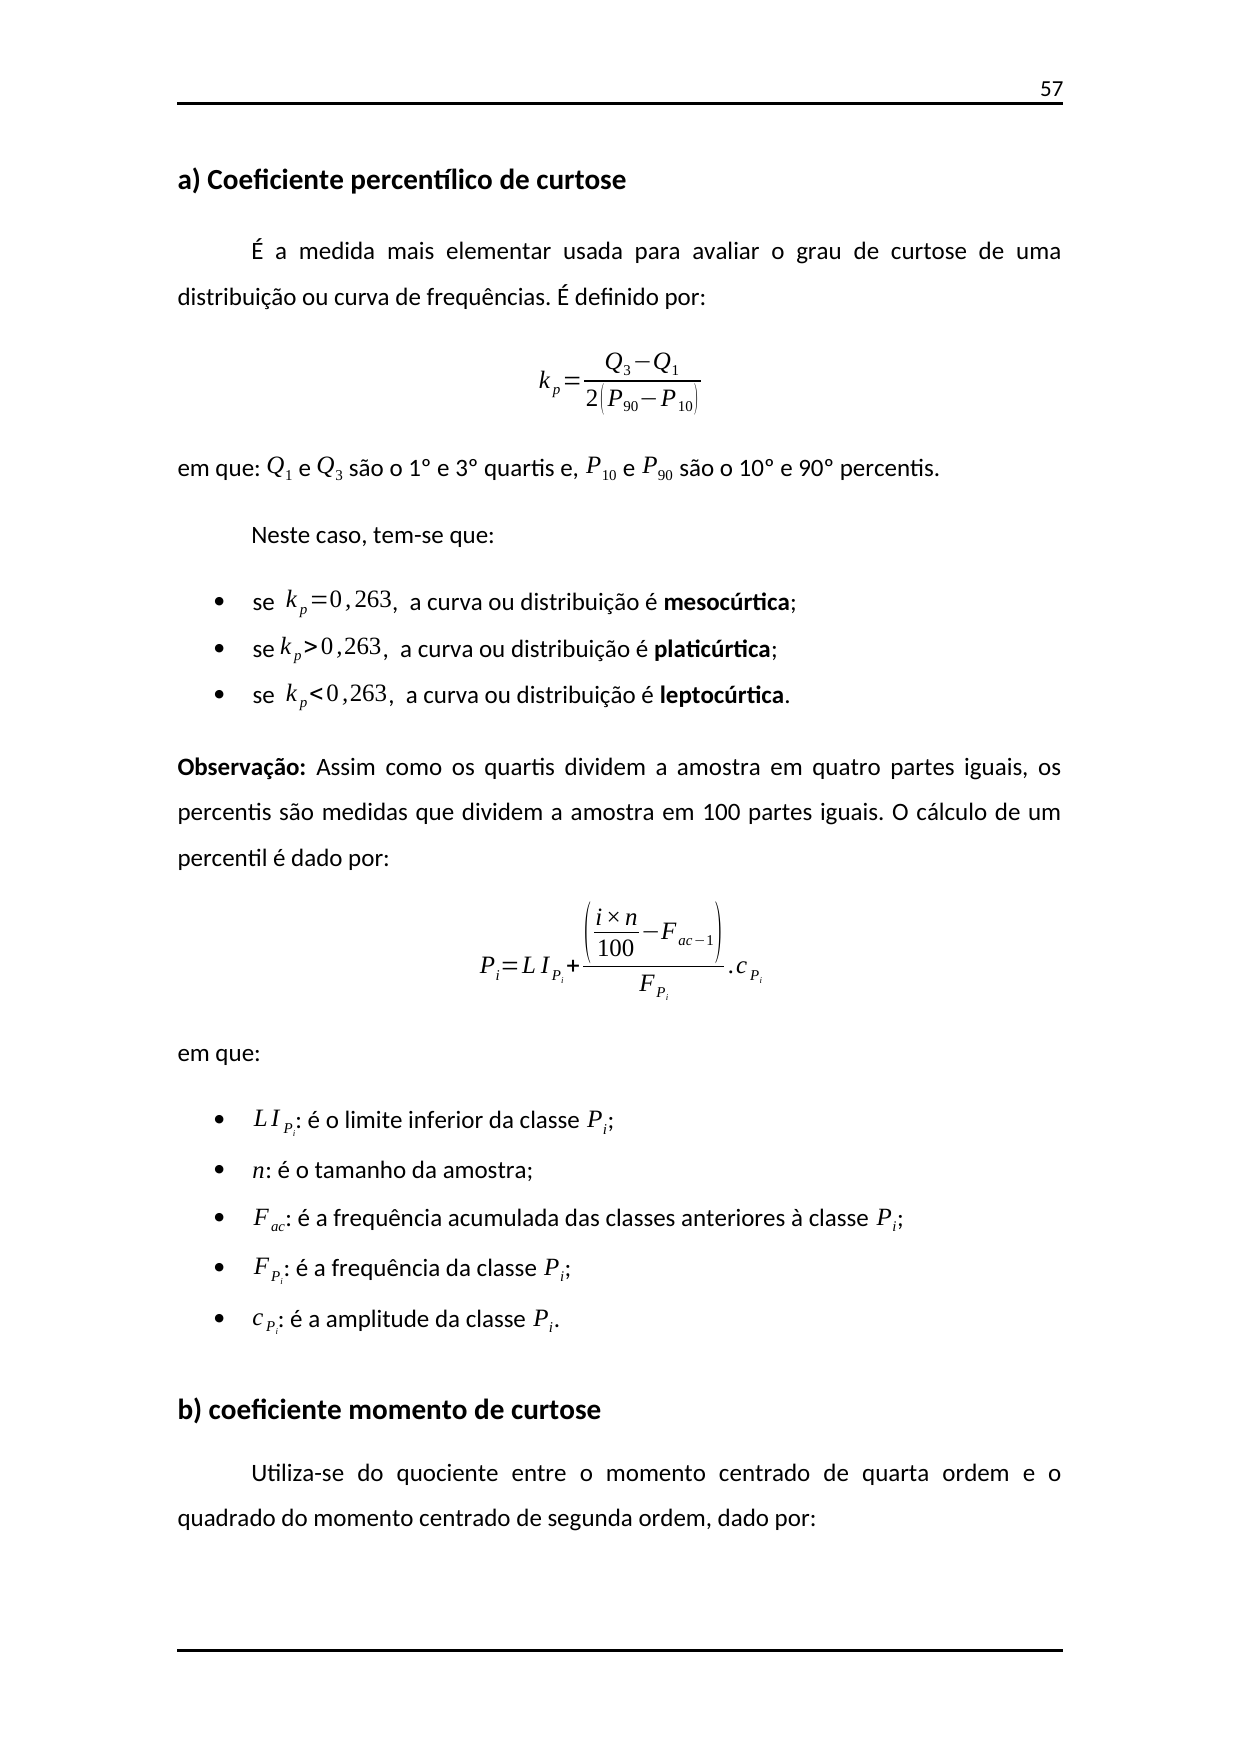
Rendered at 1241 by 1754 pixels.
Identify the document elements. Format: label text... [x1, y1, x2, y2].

text Utiliza-se do quociente entre o momento centrado de quarta ordem e o quadrado do momento centrado de segunda ordem, dado por: [177, 1457, 1063, 1533]
list : é a frequência acumulada das classes anteriores à classe ; [215, 1202, 1063, 1237]
list se , a curva ou distribuição é platicúrtica; [215, 633, 1063, 664]
text Observação: Assim como os quartis dividem a amostra em quatro partes iguais, os percentis são medidas que dividem a amostra em 100 partes iguais. O cálculo de um percentil é dado por: [177, 751, 1063, 873]
text em que: e são o 1º e 3º quartis e, e são o 10º e 90º percentis. [177, 452, 1063, 483]
list se , a curva ou distribuição é leptocúrtica. [215, 679, 1063, 711]
text É a medida mais elementar usada para avaliar o grau de curtose de uma distribuição ou curva de frequências. É definido por: [177, 235, 1063, 311]
text a) Coeficiente percentílico de curtose [177, 161, 1063, 197]
list se , a curva ou distribuição é mesocúrtica; [215, 586, 1063, 617]
list : é a amplitude da classe . [215, 1302, 1063, 1338]
list : é o tamanho da amostra; [215, 1155, 1063, 1187]
text b) coeficiente momento de curtose [177, 1391, 1063, 1426]
list : é a frequência da classe ; [215, 1252, 1063, 1287]
list : é o limite inferior da classe ; [215, 1104, 1063, 1139]
text Neste caso, tem-se que: [177, 519, 1063, 550]
text em que: [177, 1037, 1063, 1068]
